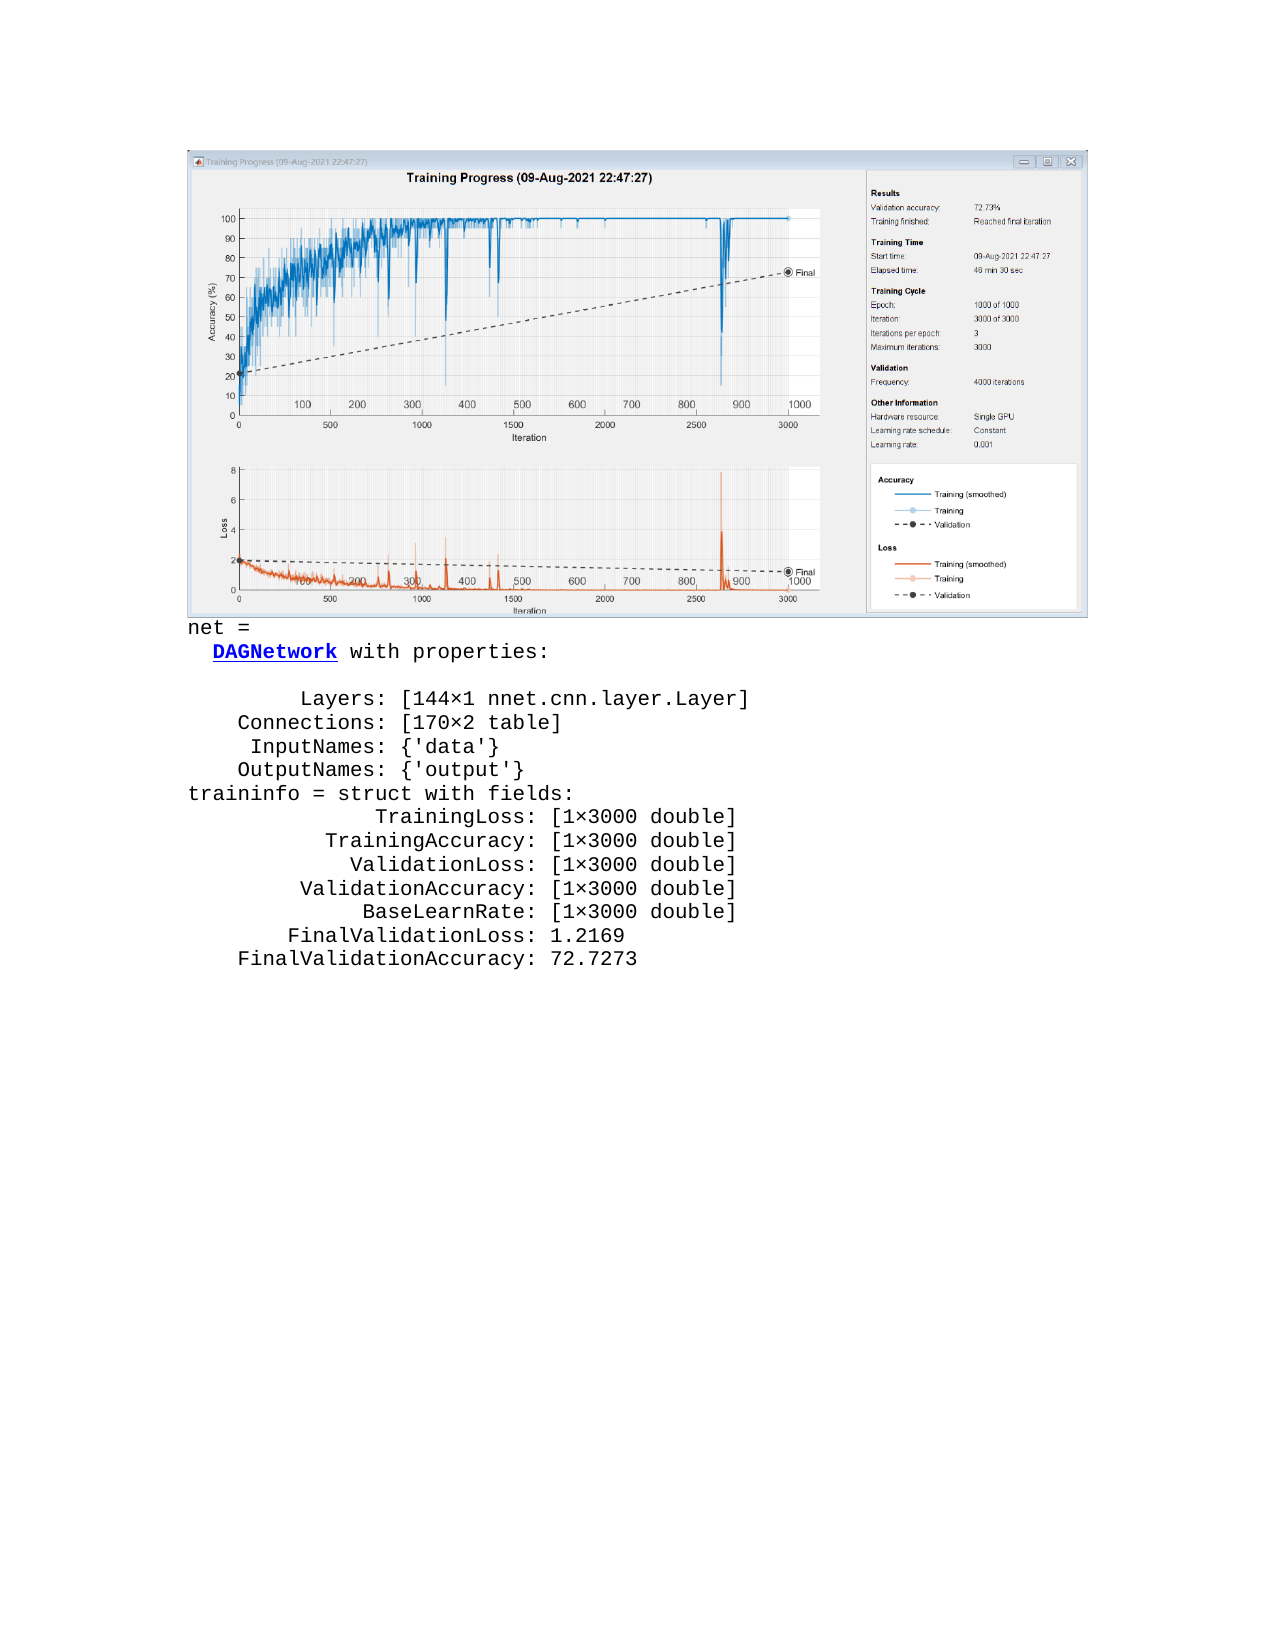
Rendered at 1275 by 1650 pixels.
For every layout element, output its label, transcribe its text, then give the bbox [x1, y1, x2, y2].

text Connections: [170×2 table] [187, 712, 1087, 736]
text BaseLearnRate: [1×3000 double] [187, 901, 1087, 925]
text ValidationAccuracy: [1×3000 double] [187, 877, 1087, 901]
text ValidationLoss: [1×3000 double] [187, 854, 1087, 877]
text TrainingAccuracy: [1×3000 double] [187, 830, 1087, 854]
text OutputNames: {'output'} [187, 759, 1087, 783]
text net = [187, 618, 1087, 641]
text FinalValidationAccuracy: 72.7273 [187, 948, 1087, 972]
text traininfo = struct with fields: [187, 783, 1087, 807]
picture [187, 150, 1088, 618]
text DAGNetwork with properties: [187, 641, 1087, 665]
text Layers: [144×1 nnet.cnn.layer.Layer] [187, 688, 1087, 712]
text TrainingLoss: [1×3000 double] [187, 807, 1087, 830]
text FinalValidationLoss: 1.2169 [187, 925, 1087, 948]
text InputNames: {'data'} [187, 736, 1087, 759]
